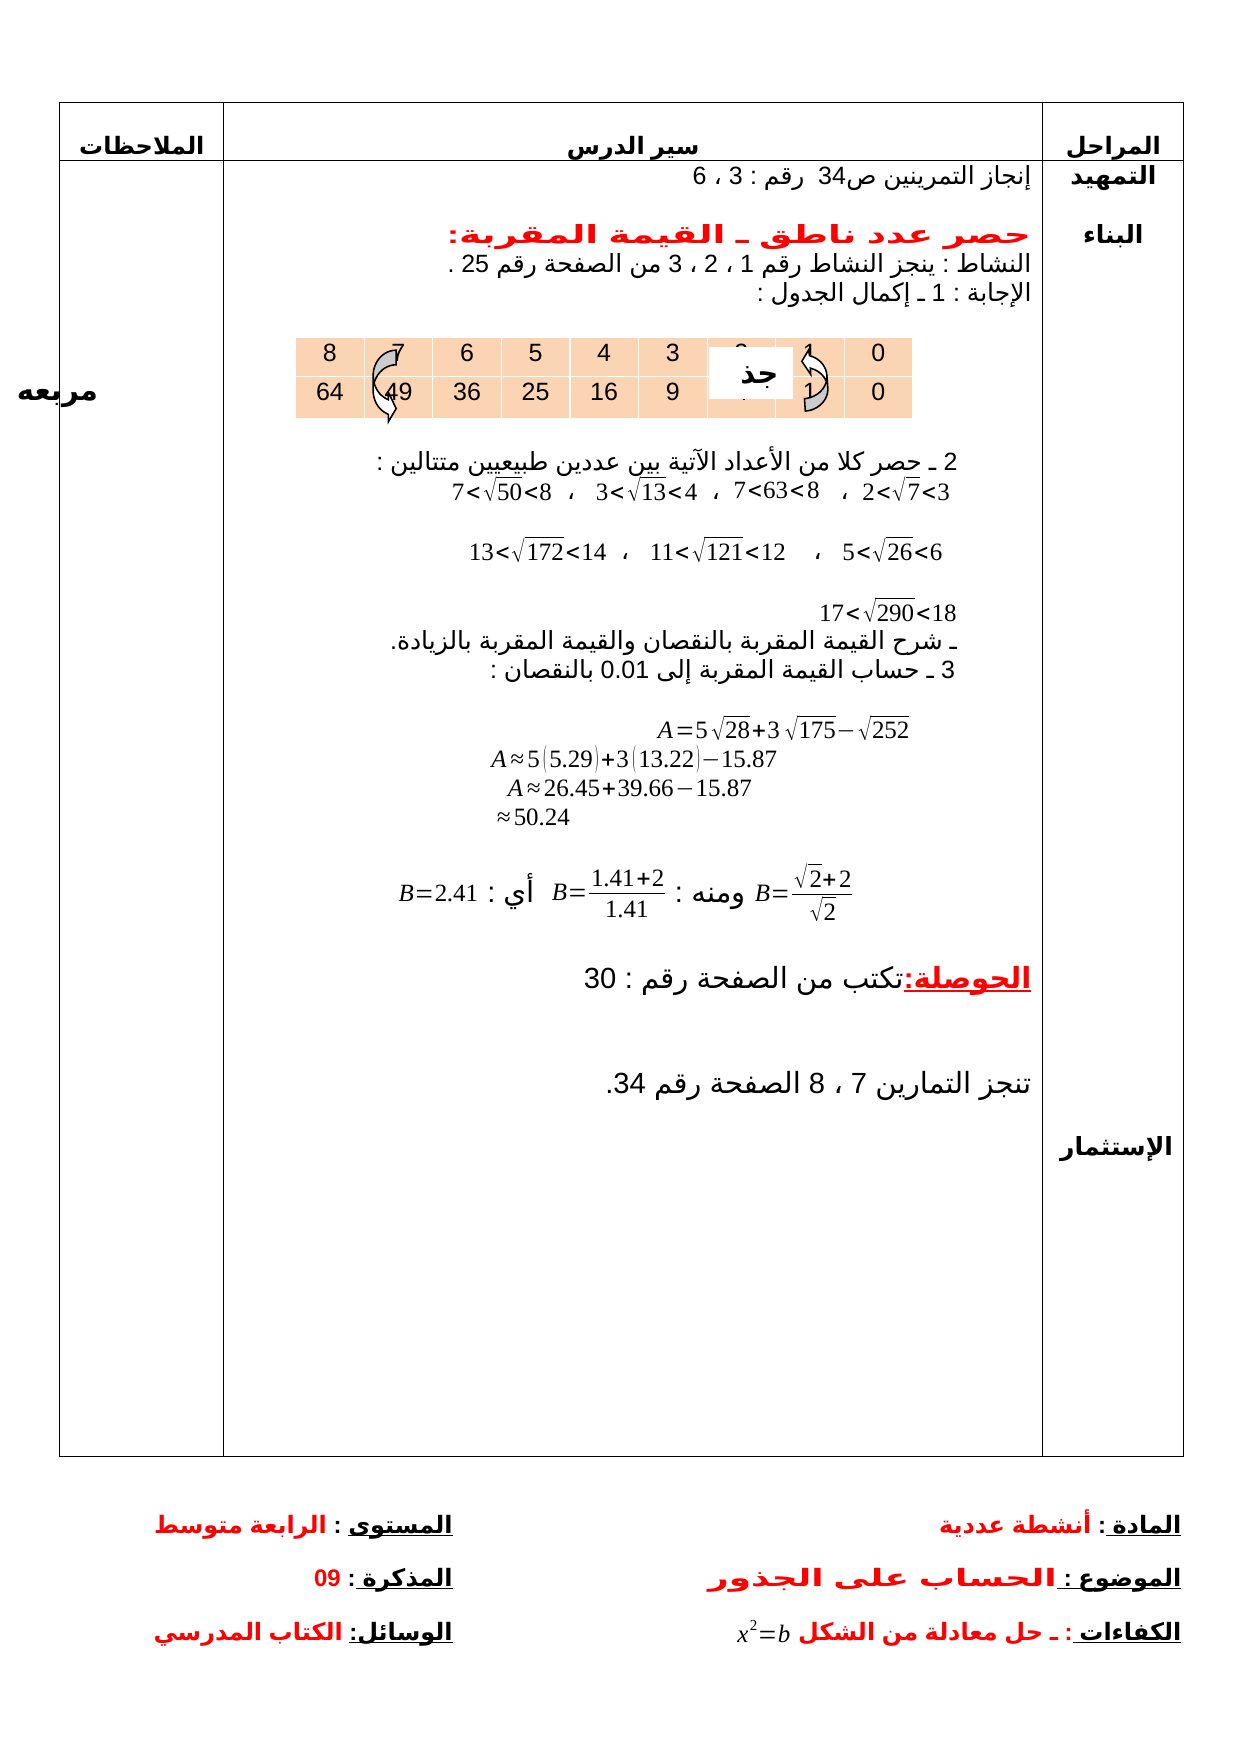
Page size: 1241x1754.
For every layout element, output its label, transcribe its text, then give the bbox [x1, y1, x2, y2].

table_header المراحل [1043, 103, 1183, 160]
text المادة : أنشطة عددية المستوى : الرابعة متوسط [59, 1511, 1181, 1539]
table_header الملاحظات [60, 103, 223, 160]
table_header سير الدرس [224, 103, 1042, 160]
text الموضوع : الحساب على الجذور المذكرة : 09 [59, 1564, 1181, 1591]
table_cell إنجاز التمرينين ص34 رقم : 3 ، 6 حصر عدد ناطق ـ القيمة المقربة: النشاط : ينجز النشاط رقم 1 ، 2 ، 3 من الصفحة رقم 25 . الإجابة : 1 ـ إكمال الجدول : 2 ـ حصر كلا من الأعداد الآتية بين عددين طبيعيين متتالين : ، ، ، ، ، ـ شرح القيمة المقربة بالنقصان والقيمة المقربة بالزيادة. 3 ـ حساب القيمة المقربة إلى 0.01 بالنقصان : ومنه : أي : الحوصلة:تكتب من الصفحة رقم : 30 تنجز التمارين 7 ، 8 الصفحة رقم 34. [224, 161, 1042, 1456]
table_cell [60, 161, 223, 1456]
text الكفاءات : ـ حل معادلة من الشكل الوسائل: الكتاب المدرسي [59, 1616, 1181, 1647]
table_cell التمهيد البناء الإستثمار [1043, 161, 1183, 1456]
